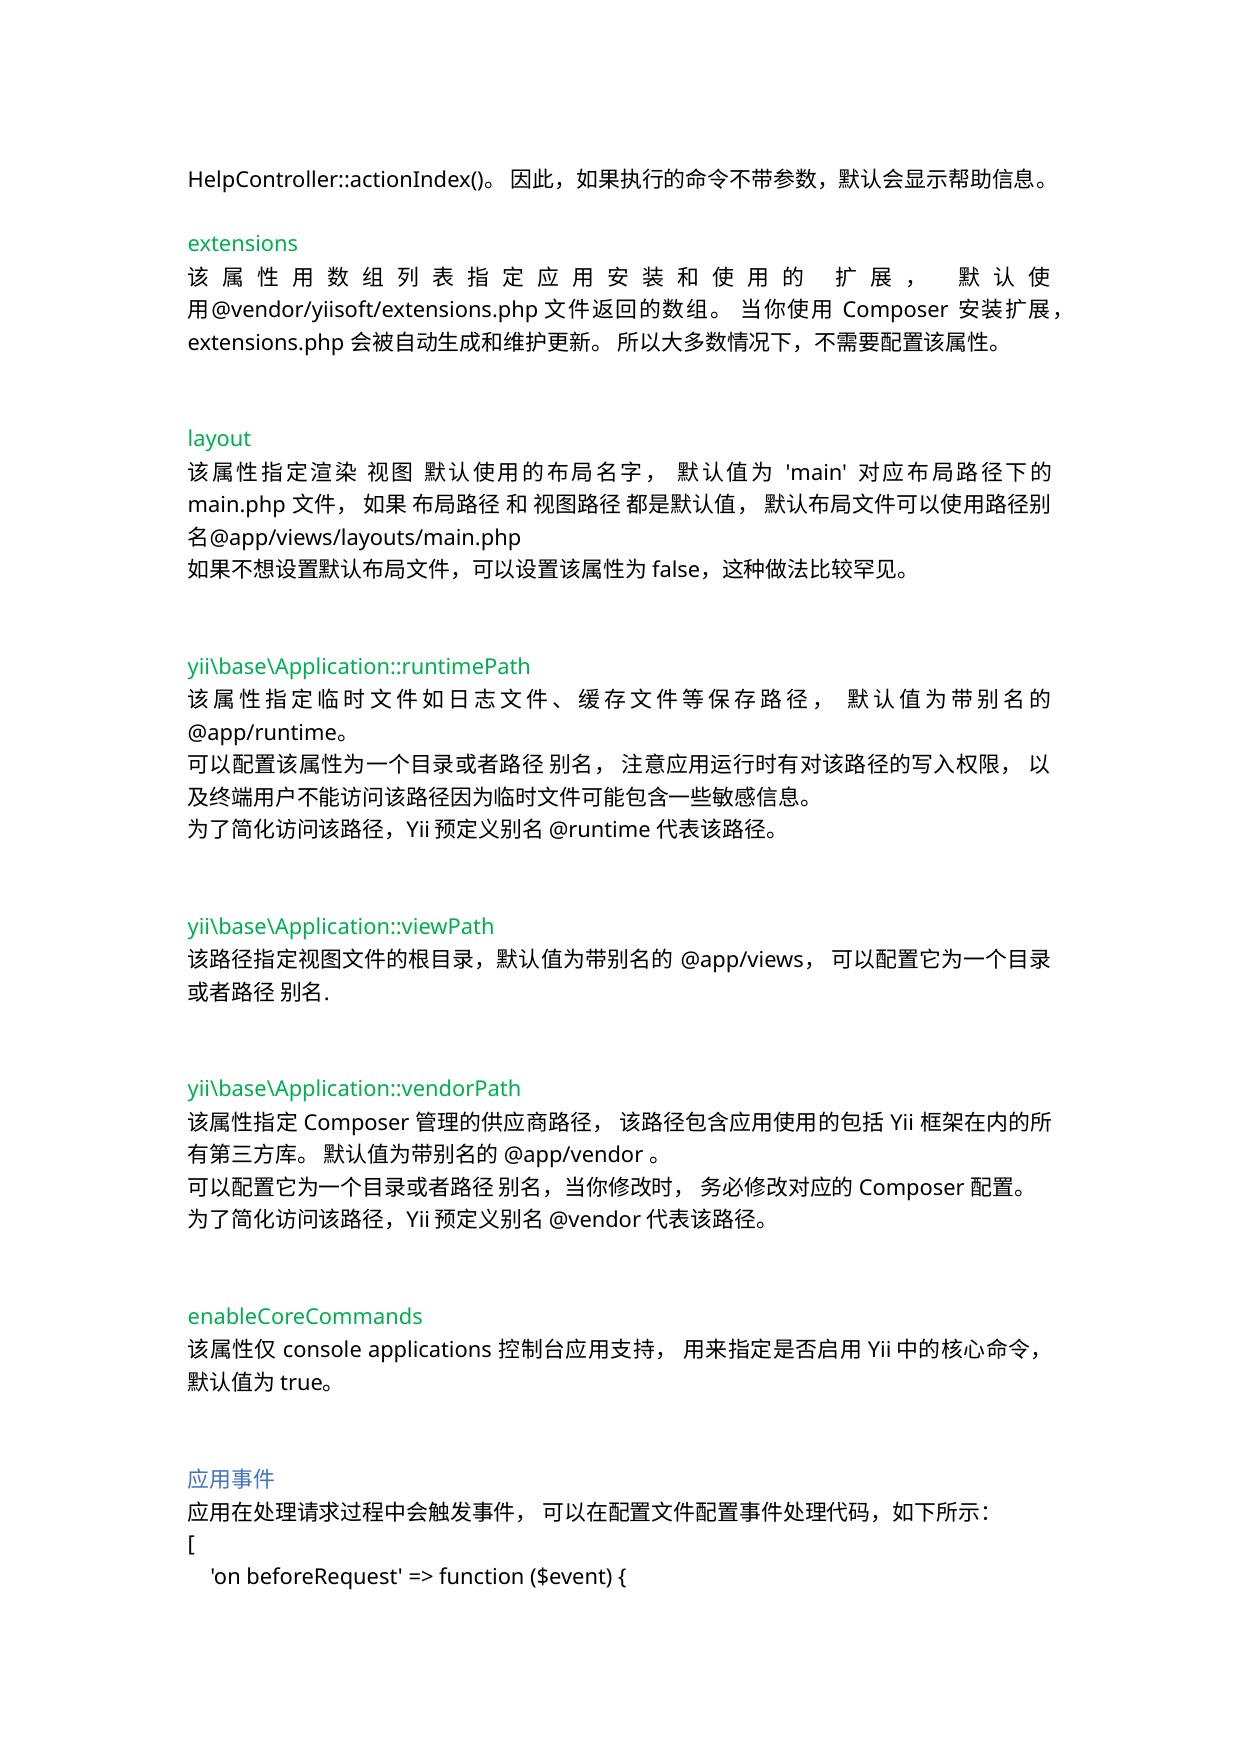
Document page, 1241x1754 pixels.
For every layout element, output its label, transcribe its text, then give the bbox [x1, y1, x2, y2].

text 如果不想设置默认布局文件，可以设置该属性为 false，这种做法比较罕见。 [187, 552, 1053, 584]
text [ [187, 1527, 1053, 1559]
text 为了简化访问该路径，Yii预定义别名 @vendor 代表该路径。 [187, 1202, 1053, 1234]
text 该路径指定视图文件的根目录，默认值为带别名的 @app/views， 可以配置它为一个目录或者路径 别名. [187, 942, 1053, 1007]
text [187, 162, 1053, 194]
text 应用在处理请求过程中会触发事件， 可以在配置文件配置事件处理代码，如下所示： [187, 1494, 1053, 1527]
text 该属性指定 Composer 管理的供应商路径， 该路径包含应用使用的包括 Yii 框架在内的所有第三方库。 默认值为带别名的 @app/vendor 。 [187, 1104, 1053, 1169]
text 该属性指定渲染 视图 默认使用的布局名字， 默认值为 'main' 对应布局路径下的 main.php 文件， 如果 布局路径 和 视图路径 都是默认值， 默认布局文件可以使用路径别名@app/views/layouts/main.php [187, 454, 1053, 552]
text yii\base\Application::runtimePath [187, 649, 1053, 682]
text yii\base\Application::viewPath [187, 909, 1053, 942]
text 为了简化访问该路径，Yii预定义别名 @runtime 代表该路径。 [187, 812, 1053, 844]
text 该属性仅 console applications 控制台应用支持， 用来指定是否启用Yii中的核心命令，默认值为 true。 [187, 1332, 1053, 1397]
text 可以配置它为一个目录或者路径 别名，当你修改时， 务必修改对应的 Composer 配置。 [187, 1169, 1053, 1202]
text 'on beforeRequest' => function ($event) { [187, 1559, 1053, 1592]
text 该属性用数组列表指定应用安装和使用的 扩展， 默认使用@vendor/yiisoft/extensions.php文件返回的数组。 当你使用 Composer 安装扩展，extensions.php 会被自动生成和维护更新。 所以大多数情况下，不需要配置该属性。 [187, 259, 1053, 357]
text layout [187, 422, 1053, 454]
text 应用事件 [187, 1462, 1053, 1494]
text enableCoreCommands [187, 1299, 1053, 1332]
text yii\base\Application::vendorPath [187, 1072, 1053, 1104]
text extensions [187, 227, 1053, 259]
text 可以配置该属性为一个目录或者路径 别名， 注意应用运行时有对该路径的写入权限， 以及终端用户不能访问该路径因为临时文件可能包含一些敏感信息。 [187, 747, 1053, 812]
text 该属性指定临时文件如日志文件、缓存文件等保存路径， 默认值为带别名的 @app/runtime。 [187, 682, 1053, 747]
